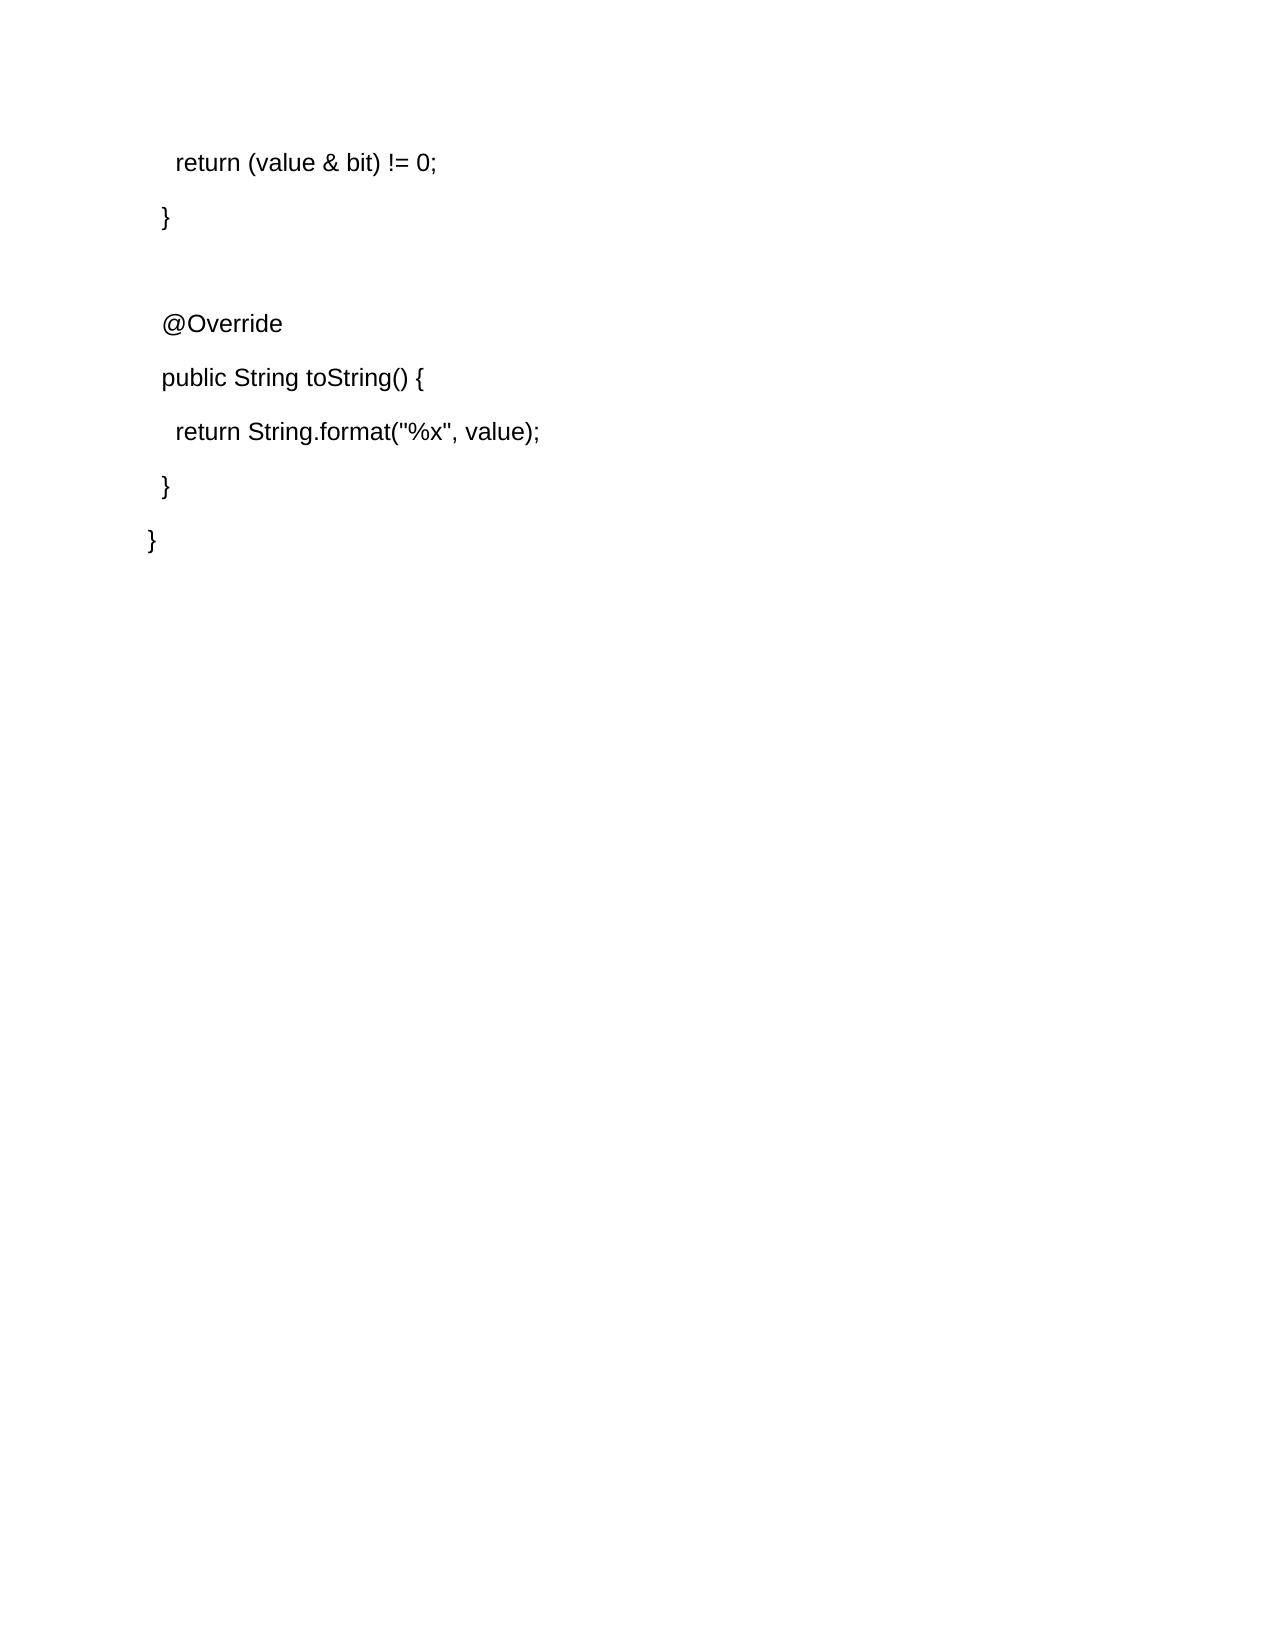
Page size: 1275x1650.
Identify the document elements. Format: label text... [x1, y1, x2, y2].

text } [148, 201, 1127, 230]
text @Override [148, 309, 1127, 338]
text } [148, 524, 1127, 553]
text } [148, 471, 1127, 499]
text public String toString() { [148, 363, 1127, 392]
text return String.format("%x", value); [148, 417, 1127, 446]
text return (value & bit) != 0; [148, 148, 1127, 176]
